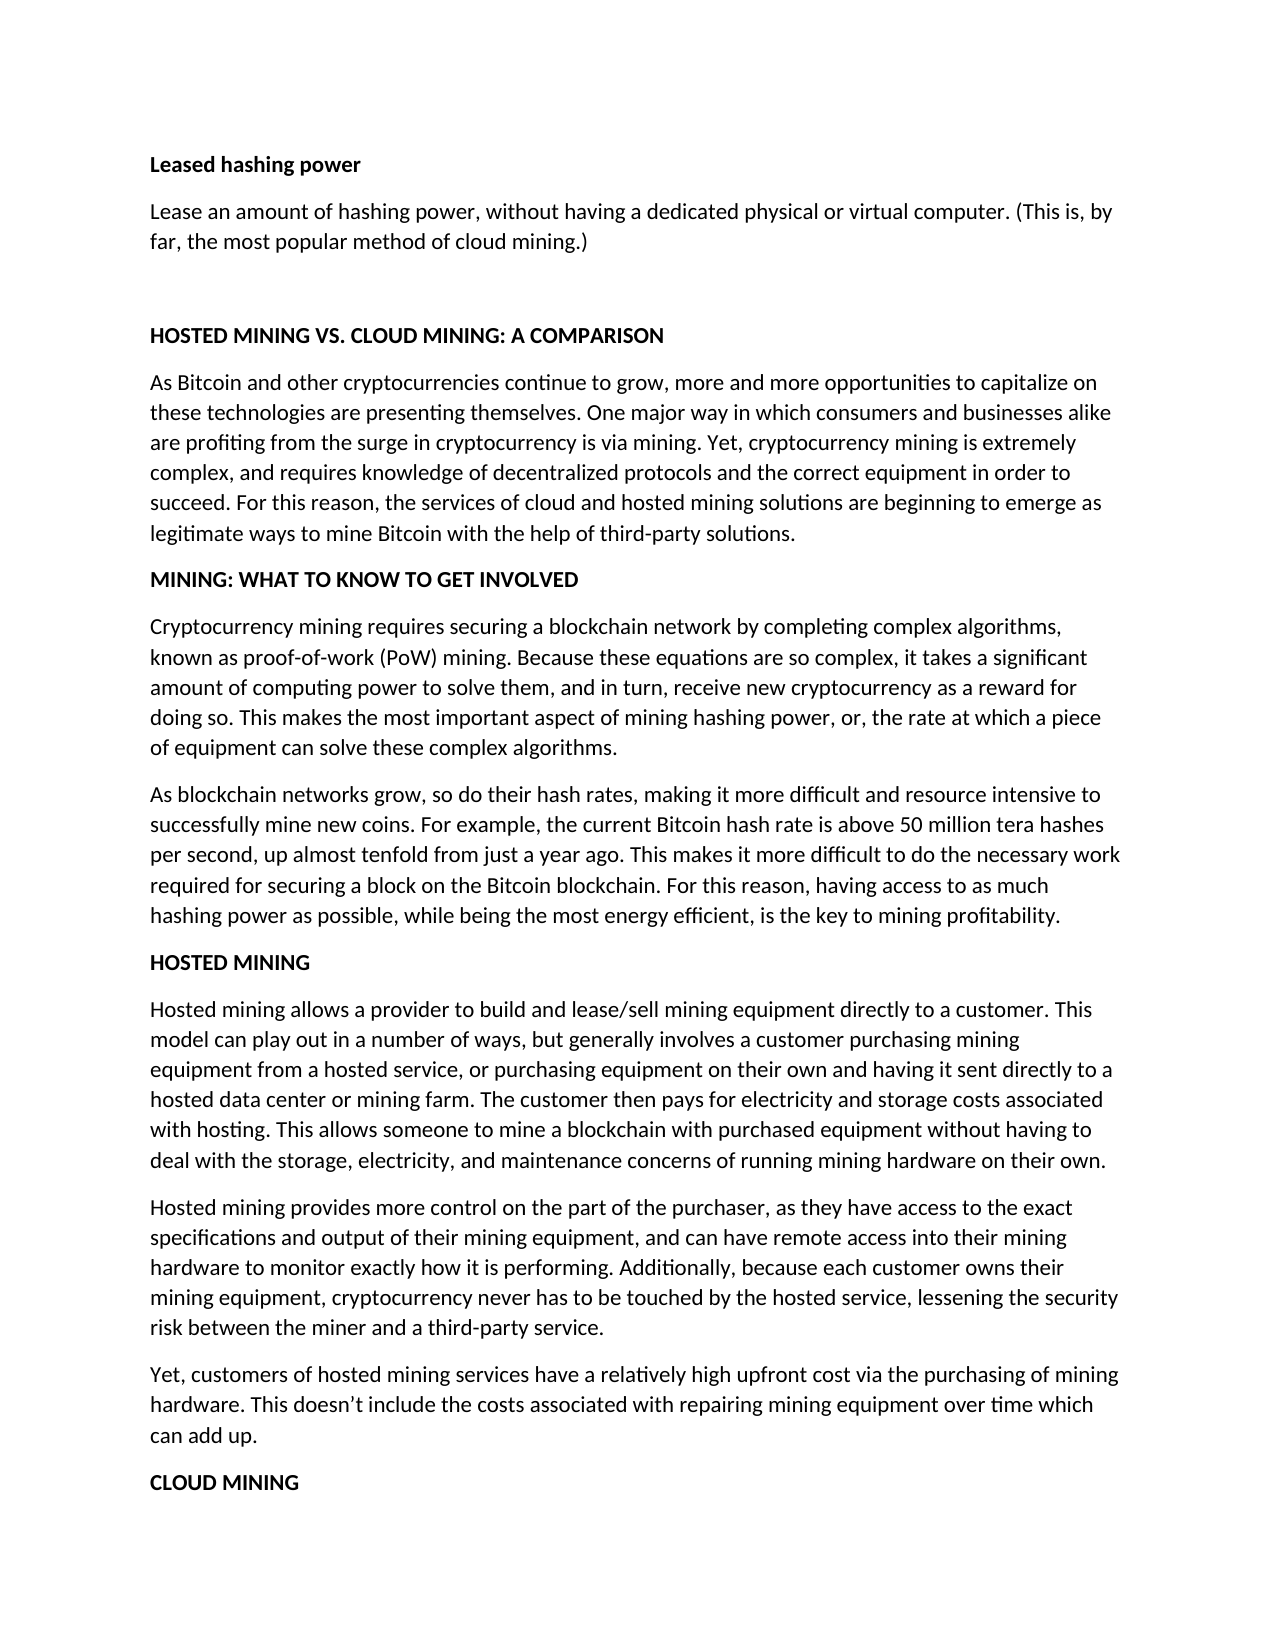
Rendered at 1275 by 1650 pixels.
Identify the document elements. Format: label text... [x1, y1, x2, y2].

text Yet, customers of hosted mining services have a relatively high upfront cost via the purchasing of mining hardware. This doesn’t include the costs associated with repairing mining equipment over time which can add up. [150, 1360, 1125, 1449]
text Hosted mining allows a provider to build and lease/sell mining equipment directly to a customer. This model can play out in a number of ways, but generally involves a customer purchasing mining equipment from a hosted service, or purchasing equipment on their own and having it sent directly to a hosted data center or mining farm. The customer then pays for electricity and storage costs associated with hosting. This allows someone to mine a blockchain with purchased equipment without having to deal with the storage, electricity, and maintenance concerns of running mining hardware on their own. [150, 995, 1125, 1174]
text HOSTED MINING [150, 948, 1125, 976]
text As Bitcoin and other cryptocurrencies continue to grow, more and more opportunities to capitalize on these technologies are presenting themselves. One major way in which consumers and businesses alike are profiting from the surge in cryptocurrency is via mining. Yet, cryptocurrency mining is extremely complex, and requires knowledge of decentralized protocols and the correct equipment in order to succeed. For this reason, the services of cloud and hosted mining solutions are beginning to emerge as legitimate ways to mine Bitcoin with the help of third-party solutions. [150, 368, 1125, 547]
text Hosted mining provides more control on the part of the purchaser, as they have access to the exact specifications and output of their mining equipment, and can have remote access into their mining hardware to monitor exactly how it is performing. Additionally, because each customer owns their mining equipment, cryptocurrency never has to be touched by the hosted service, lessening the security risk between the miner and a third-party service. [150, 1193, 1125, 1342]
text Leased hashing power [150, 150, 1125, 178]
text As blockchain networks grow, so do their hash rates, making it more difficult and resource intensive to successfully mine new coins. For example, the current Bitcoin hash rate is above 50 million tera hashes per second, up almost tenfold from just a year ago. This makes it more difficult to do the necessary work required for securing a block on the Bitcoin blockchain. For this reason, having access to as much hashing power as possible, while being the most energy efficient, is the key to mining profitability. [150, 780, 1125, 929]
text HOSTED MINING VS. CLOUD MINING: A COMPARISON [150, 321, 1125, 349]
text Cryptocurrency mining requires securing a blockchain network by completing complex algorithms, known as proof-of-work (PoW) mining. Because these equations are so complex, it takes a significant amount of computing power to solve them, and in turn, receive new cryptocurrency as a reward for doing so. This makes the most important aspect of mining hashing power, or, the rate at which a piece of equipment can solve these complex algorithms. [150, 612, 1125, 761]
text MINING: WHAT TO KNOW TO GET INVOLVED [150, 566, 1125, 594]
text Lease an amount of hashing power, without having a dedicated physical or virtual computer. (This is, by far, the most popular method of cloud mining.) [150, 197, 1125, 255]
text CLOUD MINING [150, 1468, 1125, 1496]
